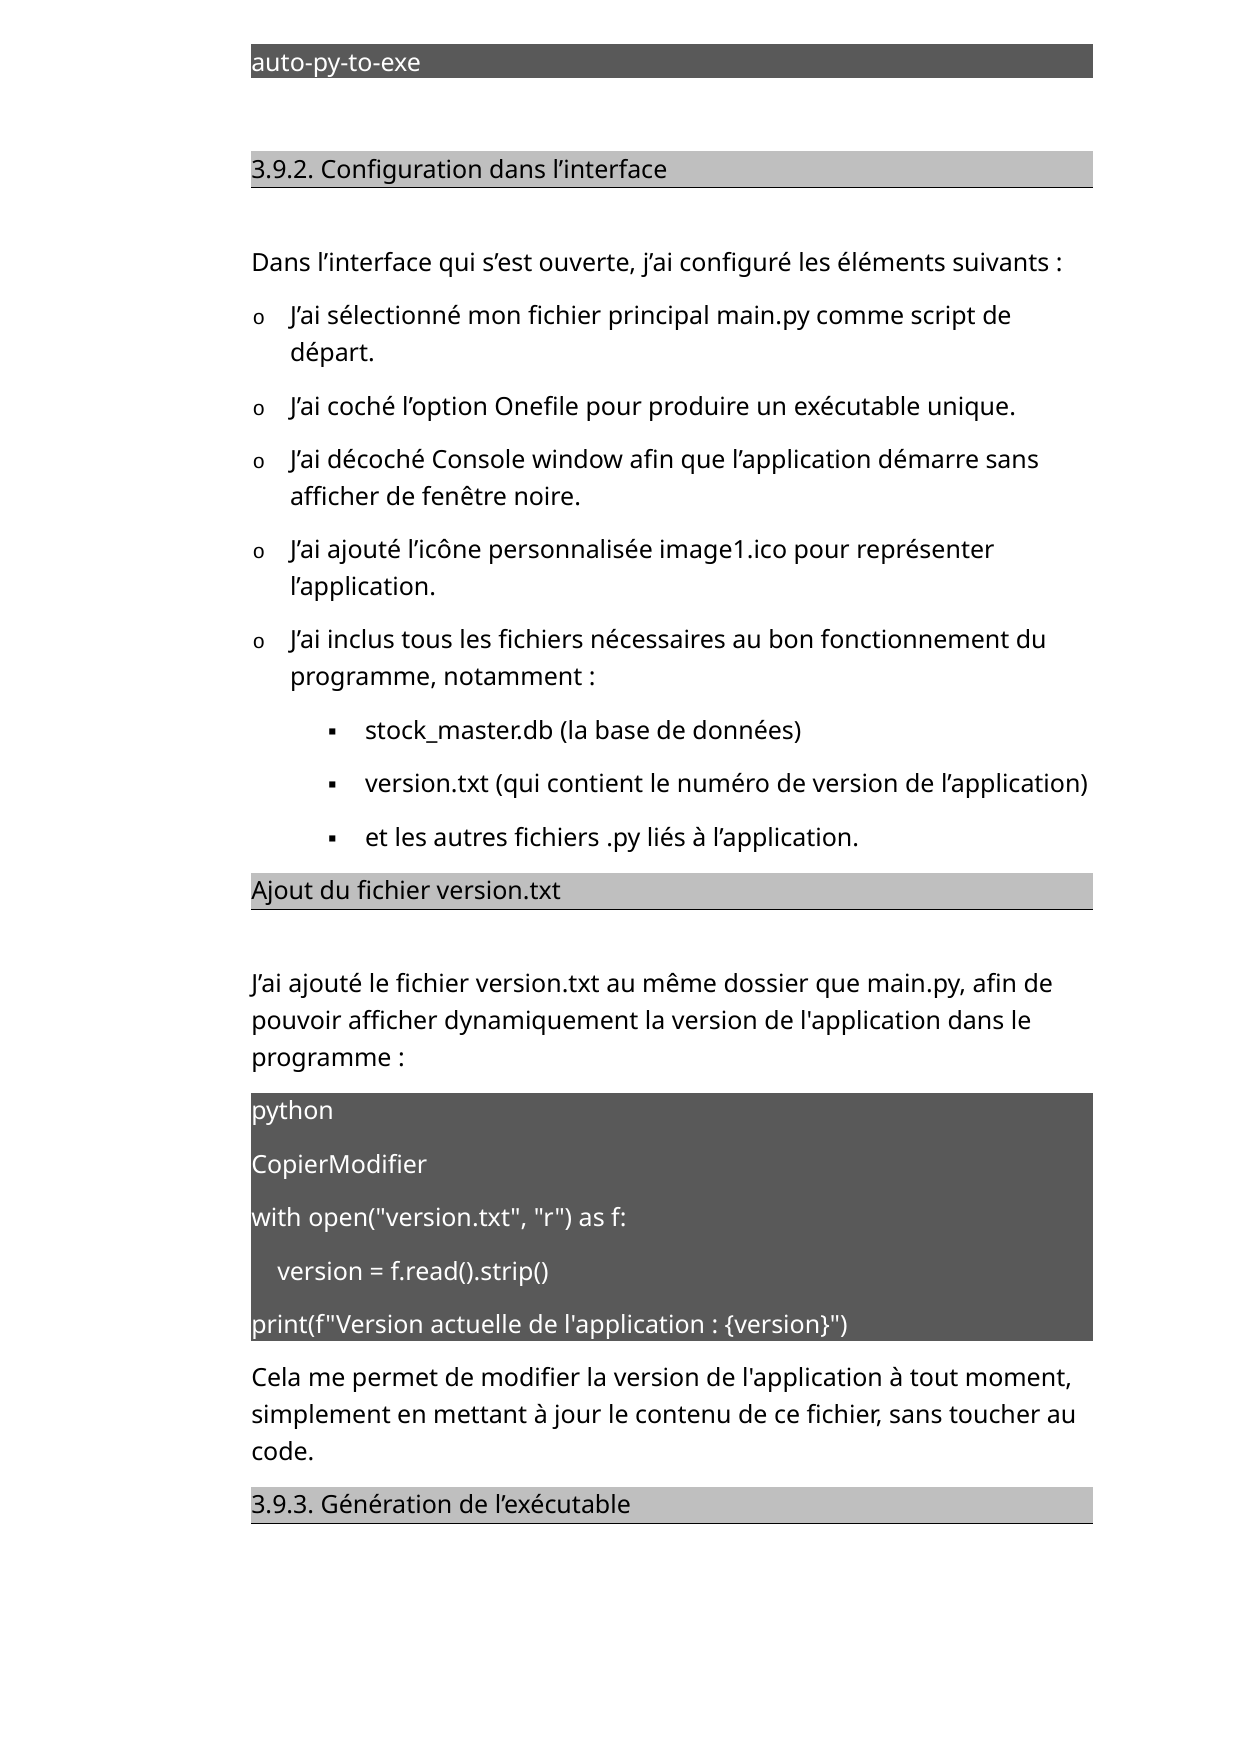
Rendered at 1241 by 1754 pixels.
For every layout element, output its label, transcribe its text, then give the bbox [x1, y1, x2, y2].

list J’ai coché l’option Onefile pour produire un exécutable unique. [252, 388, 1093, 422]
text python [251, 1093, 1093, 1127]
list J’ai décoché Console window afin que l’application démarre sans afficher de fenêtre noire. [252, 442, 1093, 512]
text print(f"Version actuelle de l'application : {version}") [251, 1307, 1093, 1341]
text J’ai ajouté le fichier version.txt au même dossier que main.py, afin de pouvoir afficher dynamiquement la version de l'application dans le programme : [251, 929, 1093, 1073]
text with open("version.txt", "r") as f: [251, 1200, 1093, 1234]
text 3.9.3. Génération de l’exécutable [251, 1487, 1093, 1523]
text auto-py-to-exe [251, 44, 1093, 78]
list J’ai sélectionné mon fichier principal main.py comme script de départ. [252, 298, 1093, 369]
list et les autres fichiers .py liés à l’application. [327, 819, 1093, 853]
list version.txt (qui contient le numéro de version de l’application) [327, 766, 1093, 800]
text CopierModifier [251, 1146, 1093, 1180]
text Cela me permet de modifier la version de l'application à tout moment, simplement en mettant à jour le contenu de ce fichier, sans toucher au code. [251, 1360, 1093, 1468]
text Ajout du fichier version.txt [251, 873, 1093, 909]
text Dans l’interface qui s’est ouverte, j’ai configuré les éléments suivants : [251, 208, 1093, 279]
text version = f.read().strip() [251, 1253, 1093, 1287]
list J’ai inclus tous les fichiers nécessaires au bon fonctionnement du programme, notamment : [252, 622, 1093, 693]
list J’ai ajouté l’icône personnalisée image1.ico pour représenter l’application. [252, 532, 1093, 603]
text 3.9.2. Configuration dans l’interface [251, 151, 1093, 187]
list stock_master.db (la base de données) [327, 712, 1093, 746]
